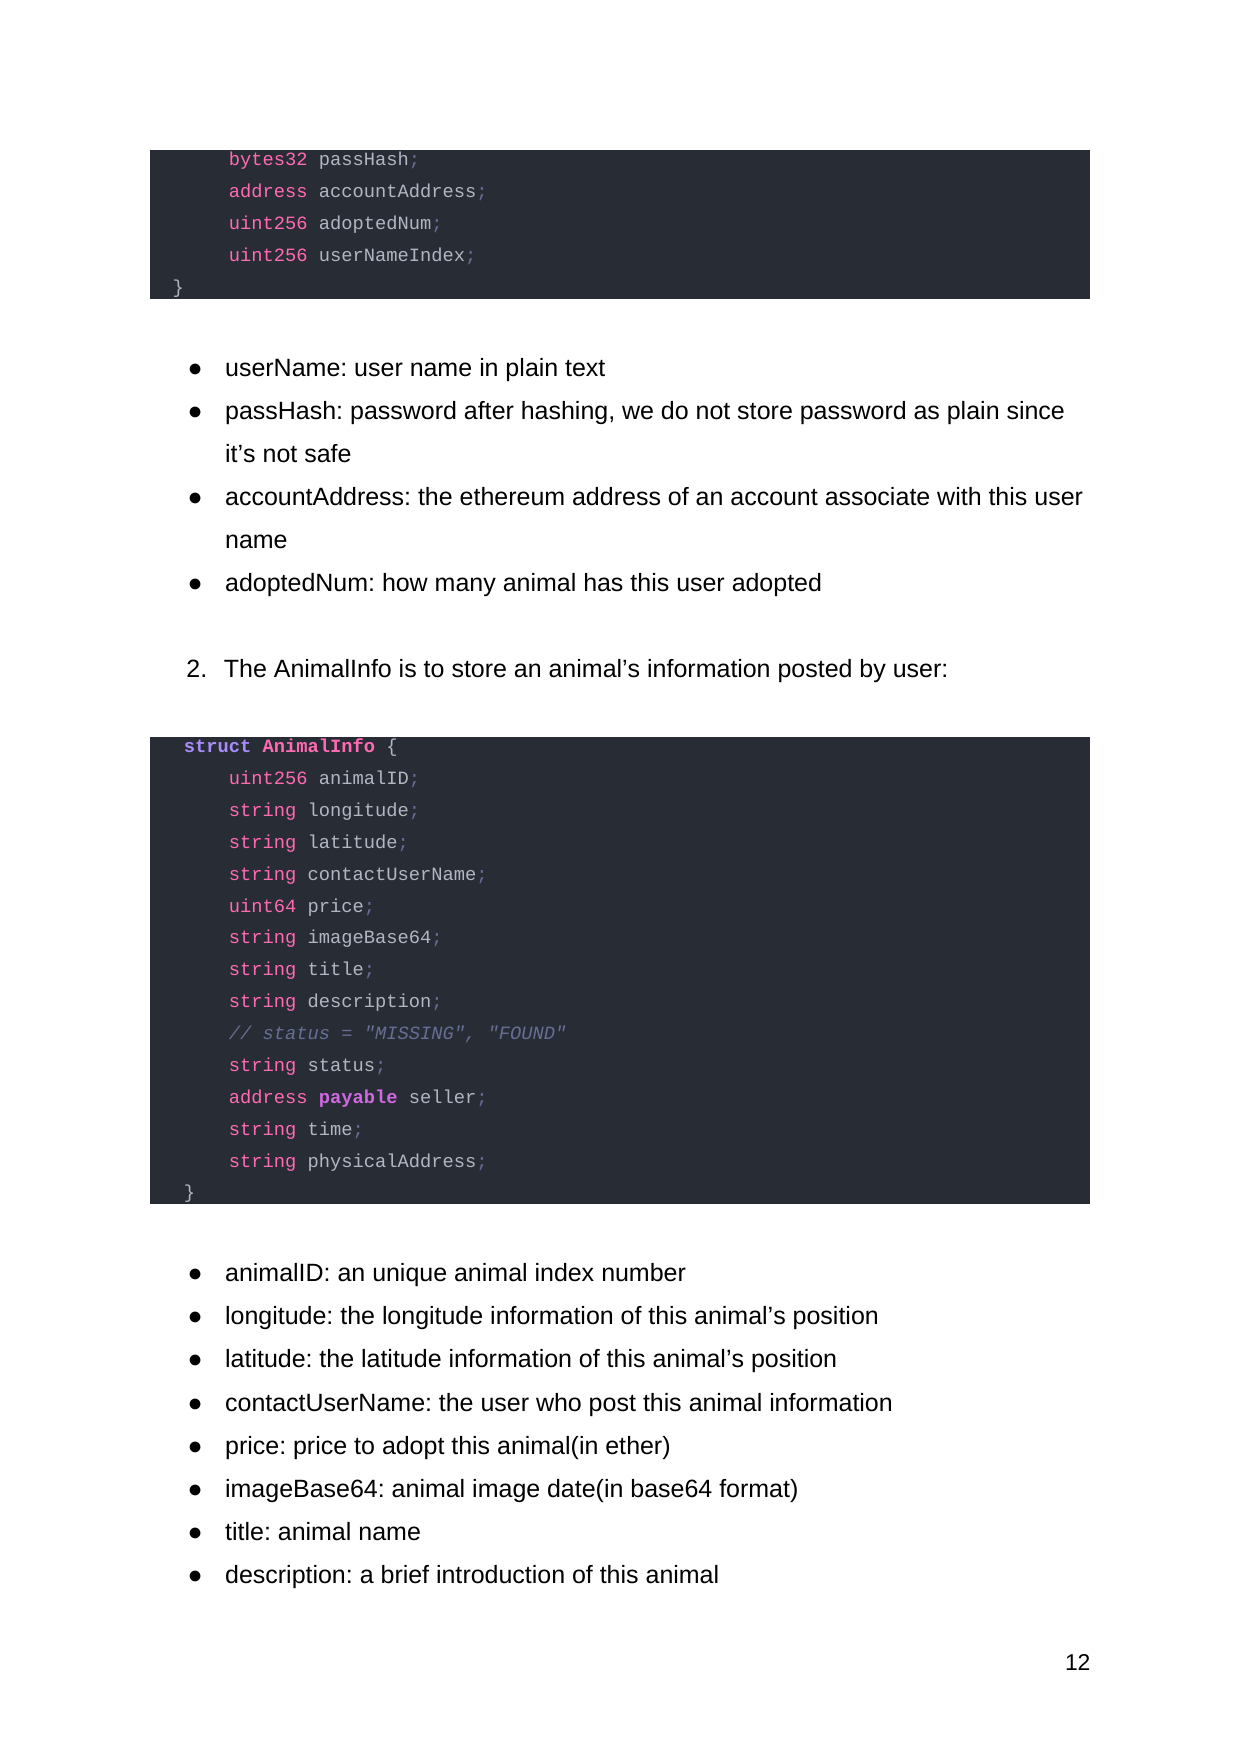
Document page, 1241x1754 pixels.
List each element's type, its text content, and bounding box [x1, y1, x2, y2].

text string contactUserName; [150, 864, 1090, 886]
list userName: user name in plain text [187, 352, 1090, 381]
text string description; [150, 992, 1090, 1013]
text address accountAddress; [150, 182, 1090, 203]
text // status = "MISSING", "FOUND" [150, 1024, 1090, 1045]
text uint64 price; [150, 896, 1090, 918]
list imageBase64: animal image date(in base64 format) [187, 1474, 1090, 1503]
text string time; [150, 1119, 1090, 1141]
text uint256 userNameIndex; [150, 246, 1090, 267]
text struct AnimalInfo { [150, 737, 1090, 758]
list The AnimalInfo is to store an animal’s information posted by user: [186, 654, 1090, 683]
text uint256 animalID; [150, 769, 1090, 790]
list adoptedNum: how many animal has this user adopted [187, 568, 1090, 597]
text } [150, 277, 1090, 299]
text string imageBase64; [150, 928, 1090, 949]
text string title; [150, 960, 1090, 981]
list contactUserName: the user who post this animal information [187, 1388, 1090, 1416]
text string physicalAddress; [150, 1151, 1090, 1173]
text bytes32 passHash; [150, 150, 1090, 171]
list price: price to adopt this animal(in ether) [187, 1431, 1090, 1459]
list longitude: the longitude information of this animal’s position [187, 1301, 1090, 1330]
text string longitude; [150, 801, 1090, 822]
text string status; [150, 1056, 1090, 1077]
text } [150, 1183, 1090, 1204]
text uint256 adoptedNum; [150, 214, 1090, 235]
text string latitude; [150, 833, 1090, 854]
list accountAddress: the ethereum address of an account associate with this user name [187, 482, 1090, 554]
list animalID: an unique animal index number [187, 1258, 1090, 1287]
list description: a brief introduction of this animal [187, 1560, 1090, 1589]
list latitude: the latitude information of this animal’s position [187, 1344, 1090, 1373]
list title: animal name [187, 1517, 1090, 1546]
list passHash: password after hashing, we do not store password as plain since it’s not safe [187, 396, 1090, 467]
text address payable seller; [150, 1088, 1090, 1109]
